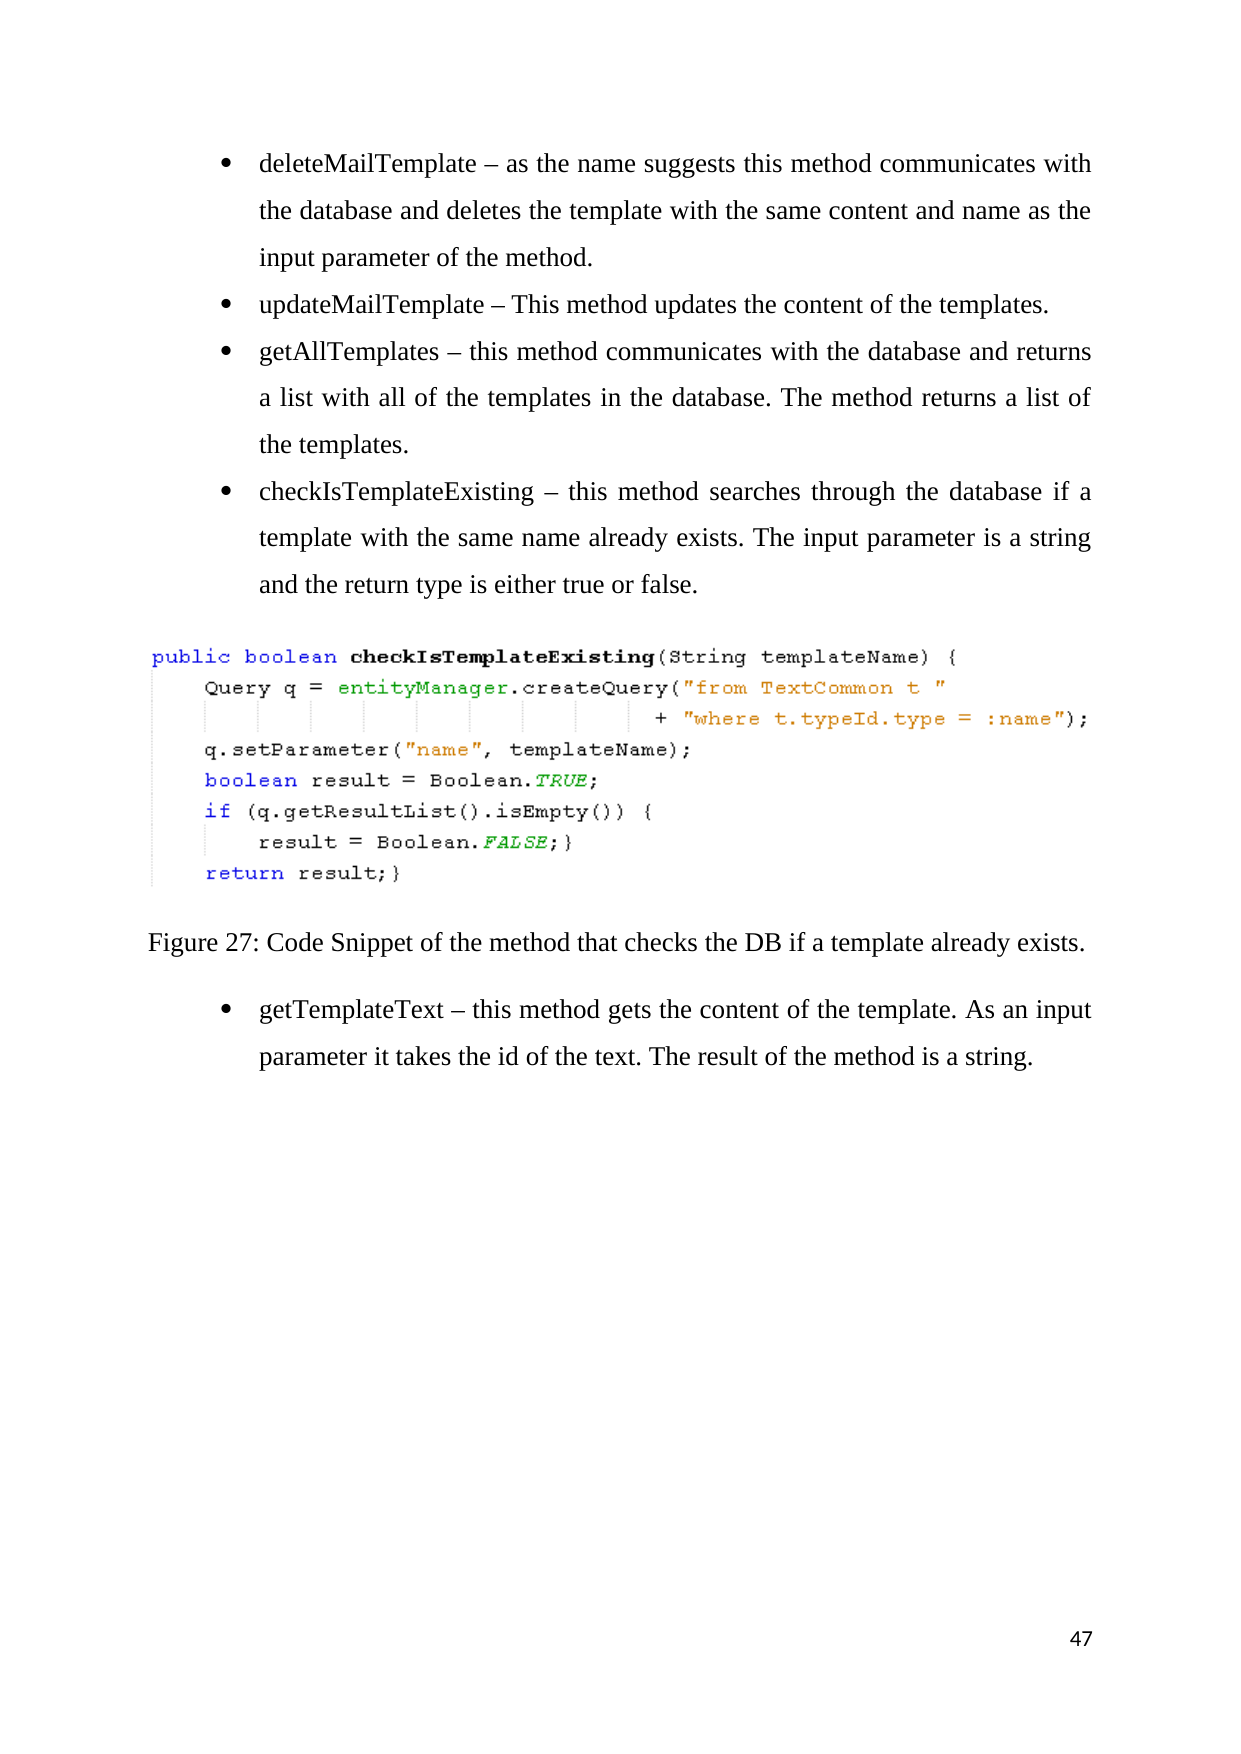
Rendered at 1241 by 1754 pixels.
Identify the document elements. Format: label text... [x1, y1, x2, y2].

list deleteMailTemplate – as the name suggests this method communicates with the database and deletes the template with the same content and name as the input parameter of the method. [221, 148, 1093, 272]
list getAllTemplates – this method communicates with the database and returns a list with all of the templates in the database. The method returns a list of the templates. [221, 334, 1093, 459]
text Figure 27: Code Snippet of the method that checks the DB if a template already exists. [148, 926, 1093, 957]
list checkIsTemplateExisting – this method searches through the database if a template with the same name already exists. The input parameter is a string and the return type is either true or false. [221, 475, 1093, 599]
picture [147, 635, 1093, 891]
list getTemplateText – this method gets the content of the template. As an input parameter it takes the id of the text. The result of the method is a string. [221, 993, 1093, 1071]
list updateMailTemplate – This method updates the content of the templates. [221, 288, 1093, 319]
